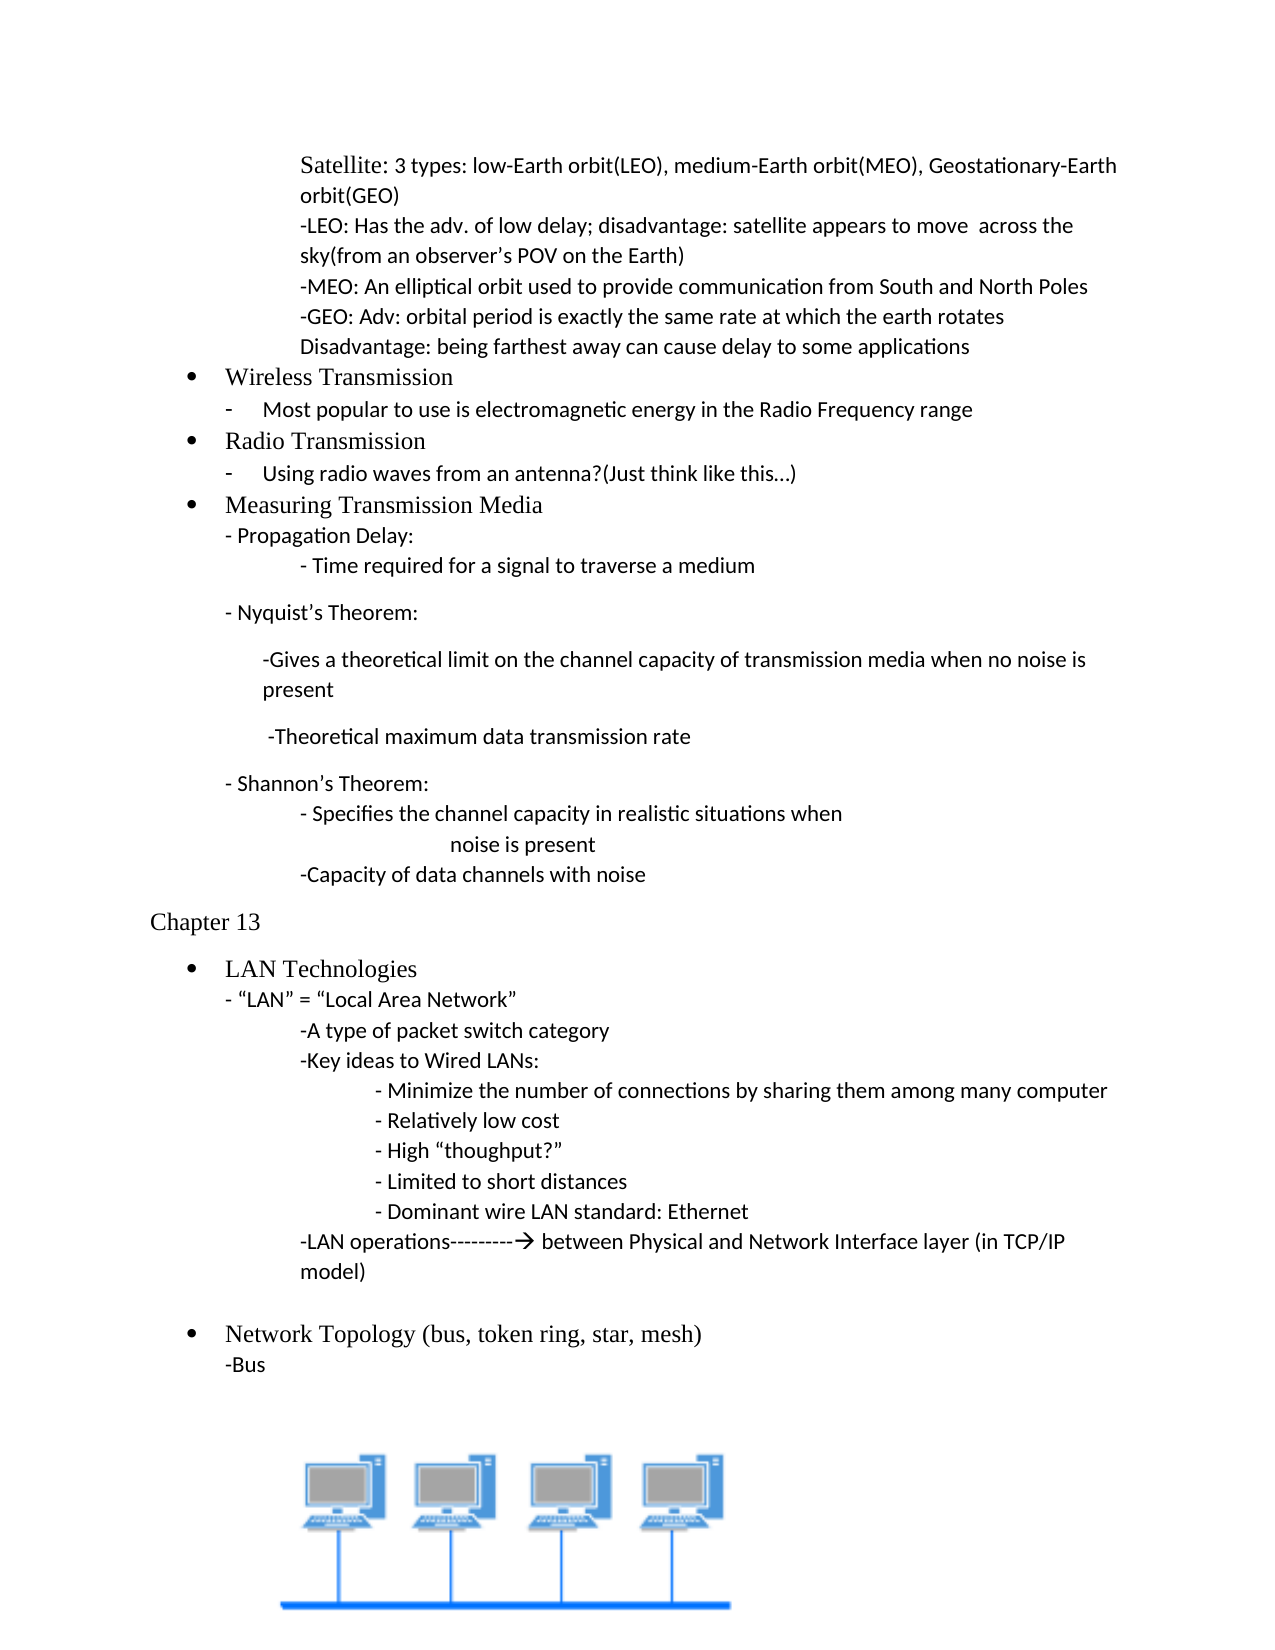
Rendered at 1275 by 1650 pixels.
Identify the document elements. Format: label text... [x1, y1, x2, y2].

list Measuring Transmission Media [187, 490, 1125, 519]
list - “LAN” = “Local Area Network” [225, 986, 1125, 1014]
list - Time required for a signal to traverse a medium [225, 552, 1125, 580]
list - Shannon’s Theorem: [225, 769, 1125, 797]
list - Dominant wire LAN standard: Ethernet [300, 1197, 1125, 1225]
list -A type of packet switch category [225, 1016, 1125, 1044]
list Satellite: 3 types: low-Earth orbit(LEO), medium-Earth orbit(MEO), Geostationary-Earth orbit(GEO) [300, 150, 1125, 209]
list - Minimize the number of connections by sharing them among many computer [225, 1076, 1125, 1104]
list Radio Transmission [187, 426, 1125, 455]
text - Nyquist’s Theorem: [187, 598, 1125, 627]
list Most popular to use is electromagnetic energy in the Radio Frequency range [225, 393, 1125, 424]
list - High “thoughput?” [225, 1137, 1125, 1165]
list Disadvantage: being farthest away can cause delay to some applications [225, 332, 1125, 360]
list -Key ideas to Wired LANs: [225, 1046, 1125, 1074]
list Wireless Transmission [187, 362, 1125, 391]
list -LAN operations--------- between Physical and Network Interface layer (in TCP/IP model) [300, 1227, 1125, 1286]
text -Gives a theoretical limit on the channel capacity of transmission media when no noise is present [262, 645, 1125, 704]
text Chapter 13 [150, 907, 1125, 936]
list -Bus [225, 1350, 1125, 1378]
list - Relatively low cost [225, 1106, 1125, 1134]
list LAN Technologies [187, 954, 1125, 983]
list - Limited to short distances [225, 1167, 1125, 1195]
list -GEO: Adv: orbital period is exactly the same rate at which the earth rotates [150, 302, 1125, 330]
list -LEO: Has the adv. of low delay; disadvantage: satellite appears to move across the sky(from an observer’s POV on the Earth) [300, 211, 1125, 270]
list -Capacity of data channels with noise [225, 860, 1125, 888]
text -Theoretical maximum data transmission rate [262, 722, 1125, 751]
list - Specifies the channel capacity in realistic situations when noise is present [225, 799, 1125, 858]
list Using radio waves from an antenna?(Just think like this…) [225, 457, 1125, 488]
picture [233, 1418, 780, 1650]
list Network Topology (bus, token ring, star, mesh) [187, 1319, 1125, 1347]
list -MEO: An elliptical orbit used to provide communication from South and North Poles [150, 272, 1125, 300]
list - Propagation Delay: [225, 521, 1125, 549]
